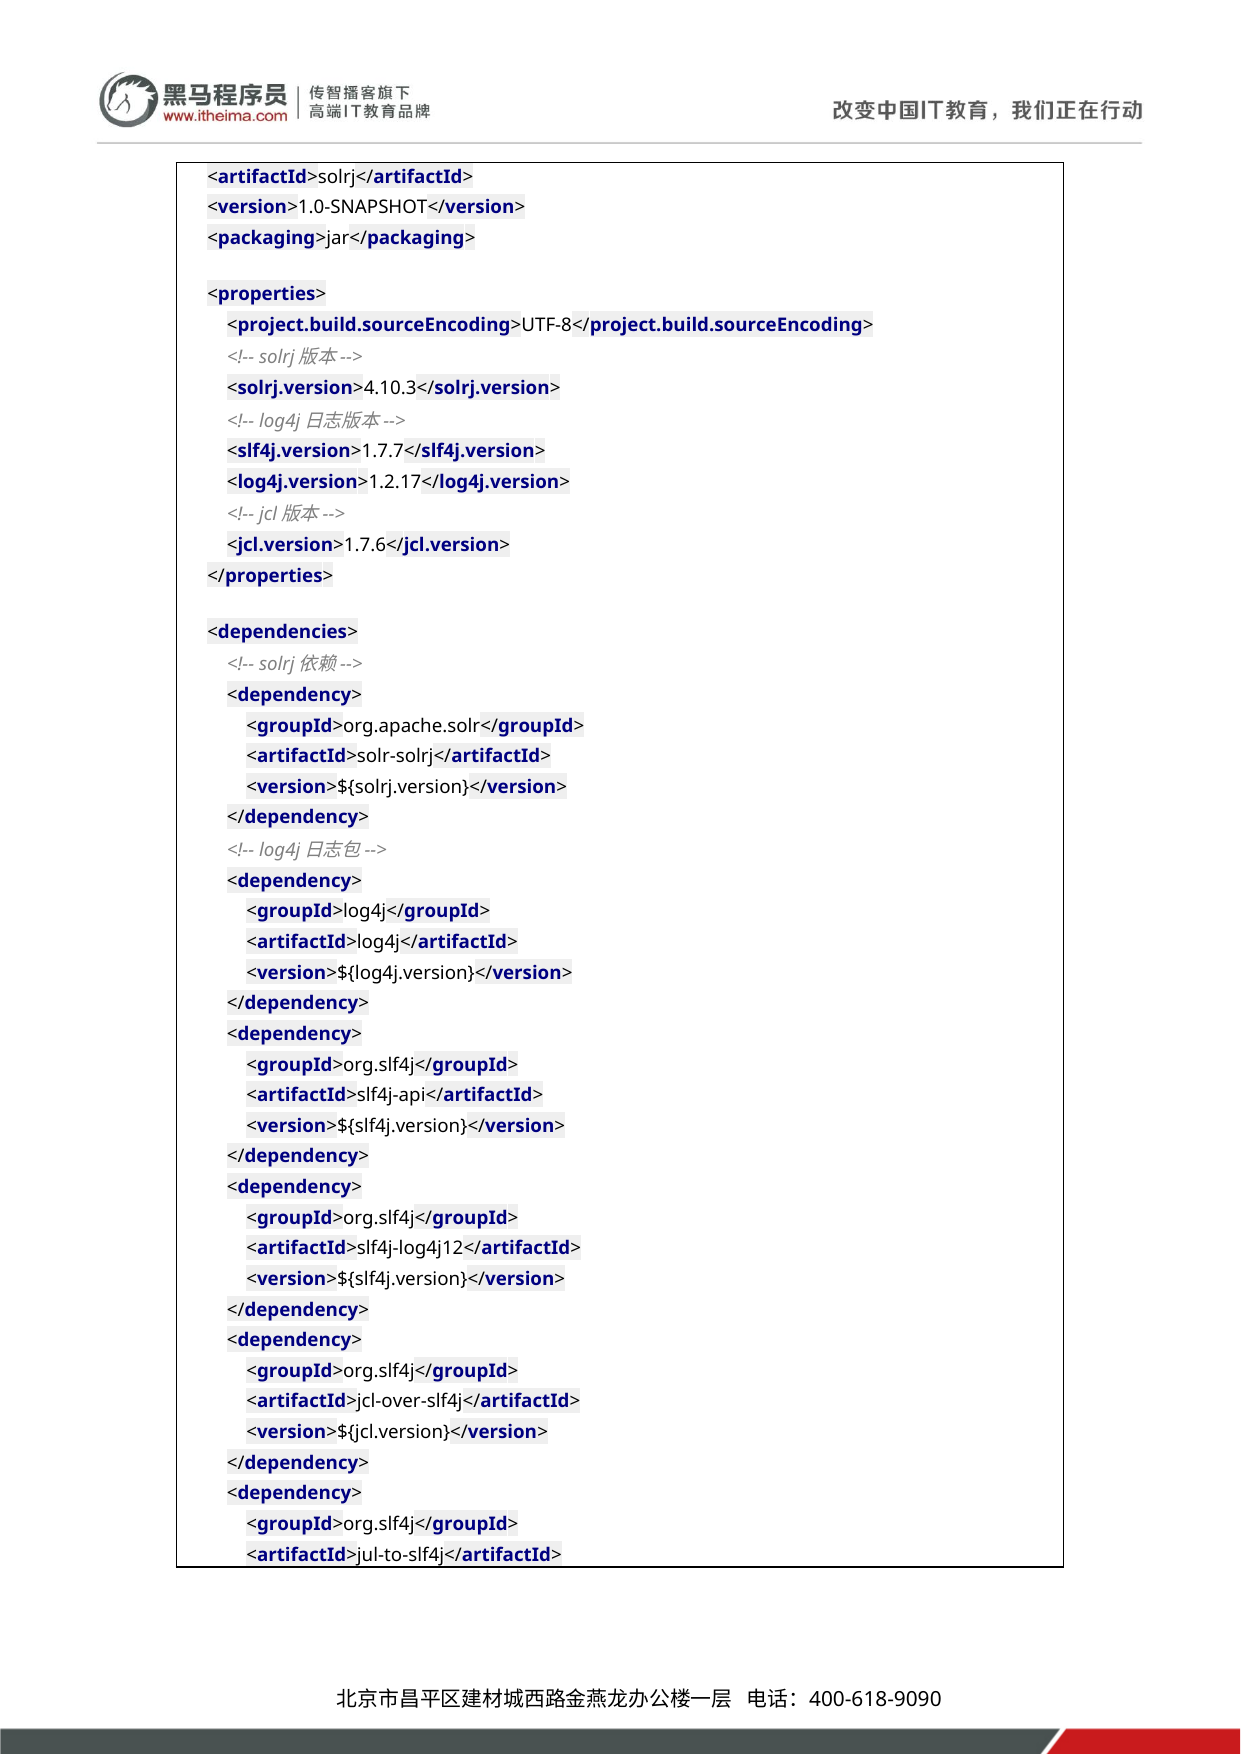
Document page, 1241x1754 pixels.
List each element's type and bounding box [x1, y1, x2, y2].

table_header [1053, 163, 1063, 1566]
picture [0, 1, 1241, 151]
picture [0, 1669, 1241, 1754]
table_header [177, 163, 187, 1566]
